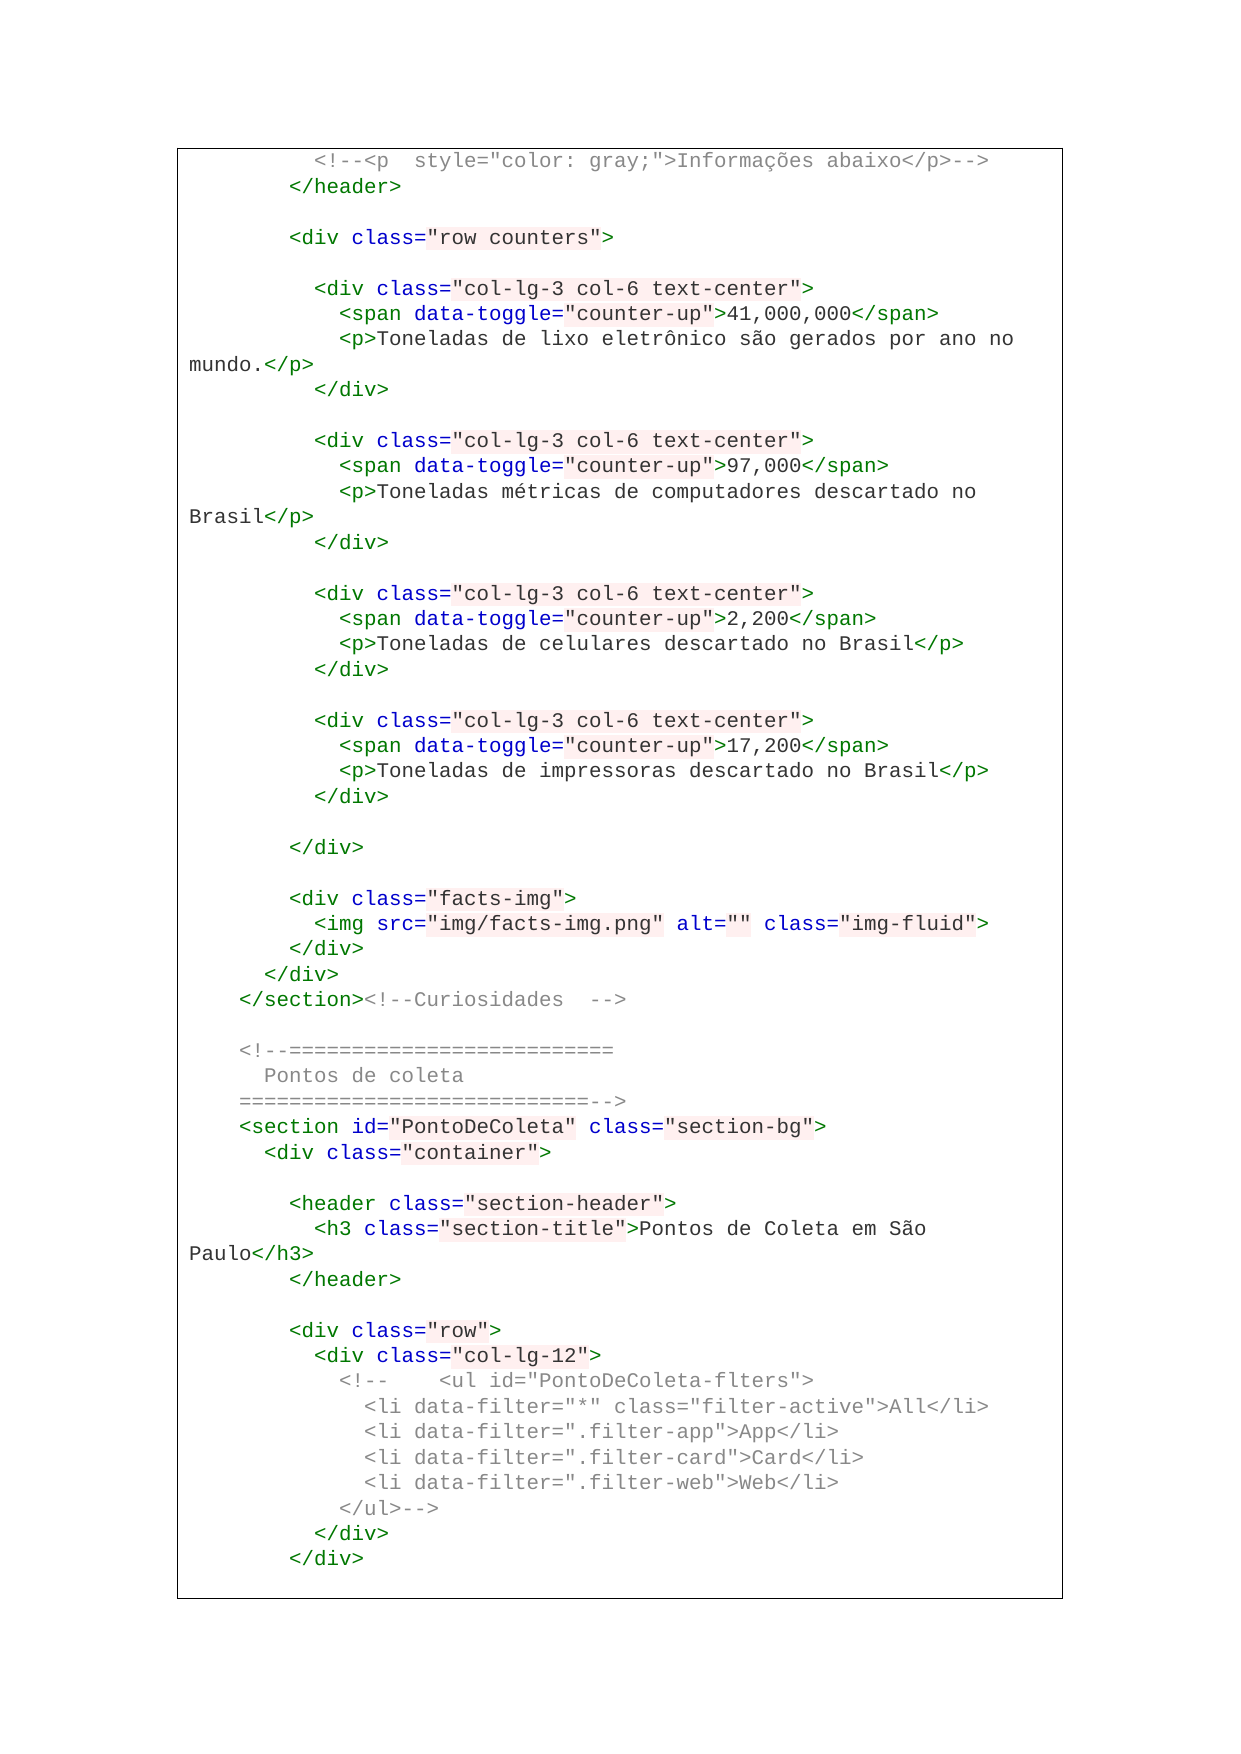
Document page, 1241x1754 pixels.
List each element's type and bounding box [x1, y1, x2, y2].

table_header [178, 149, 1062, 1597]
